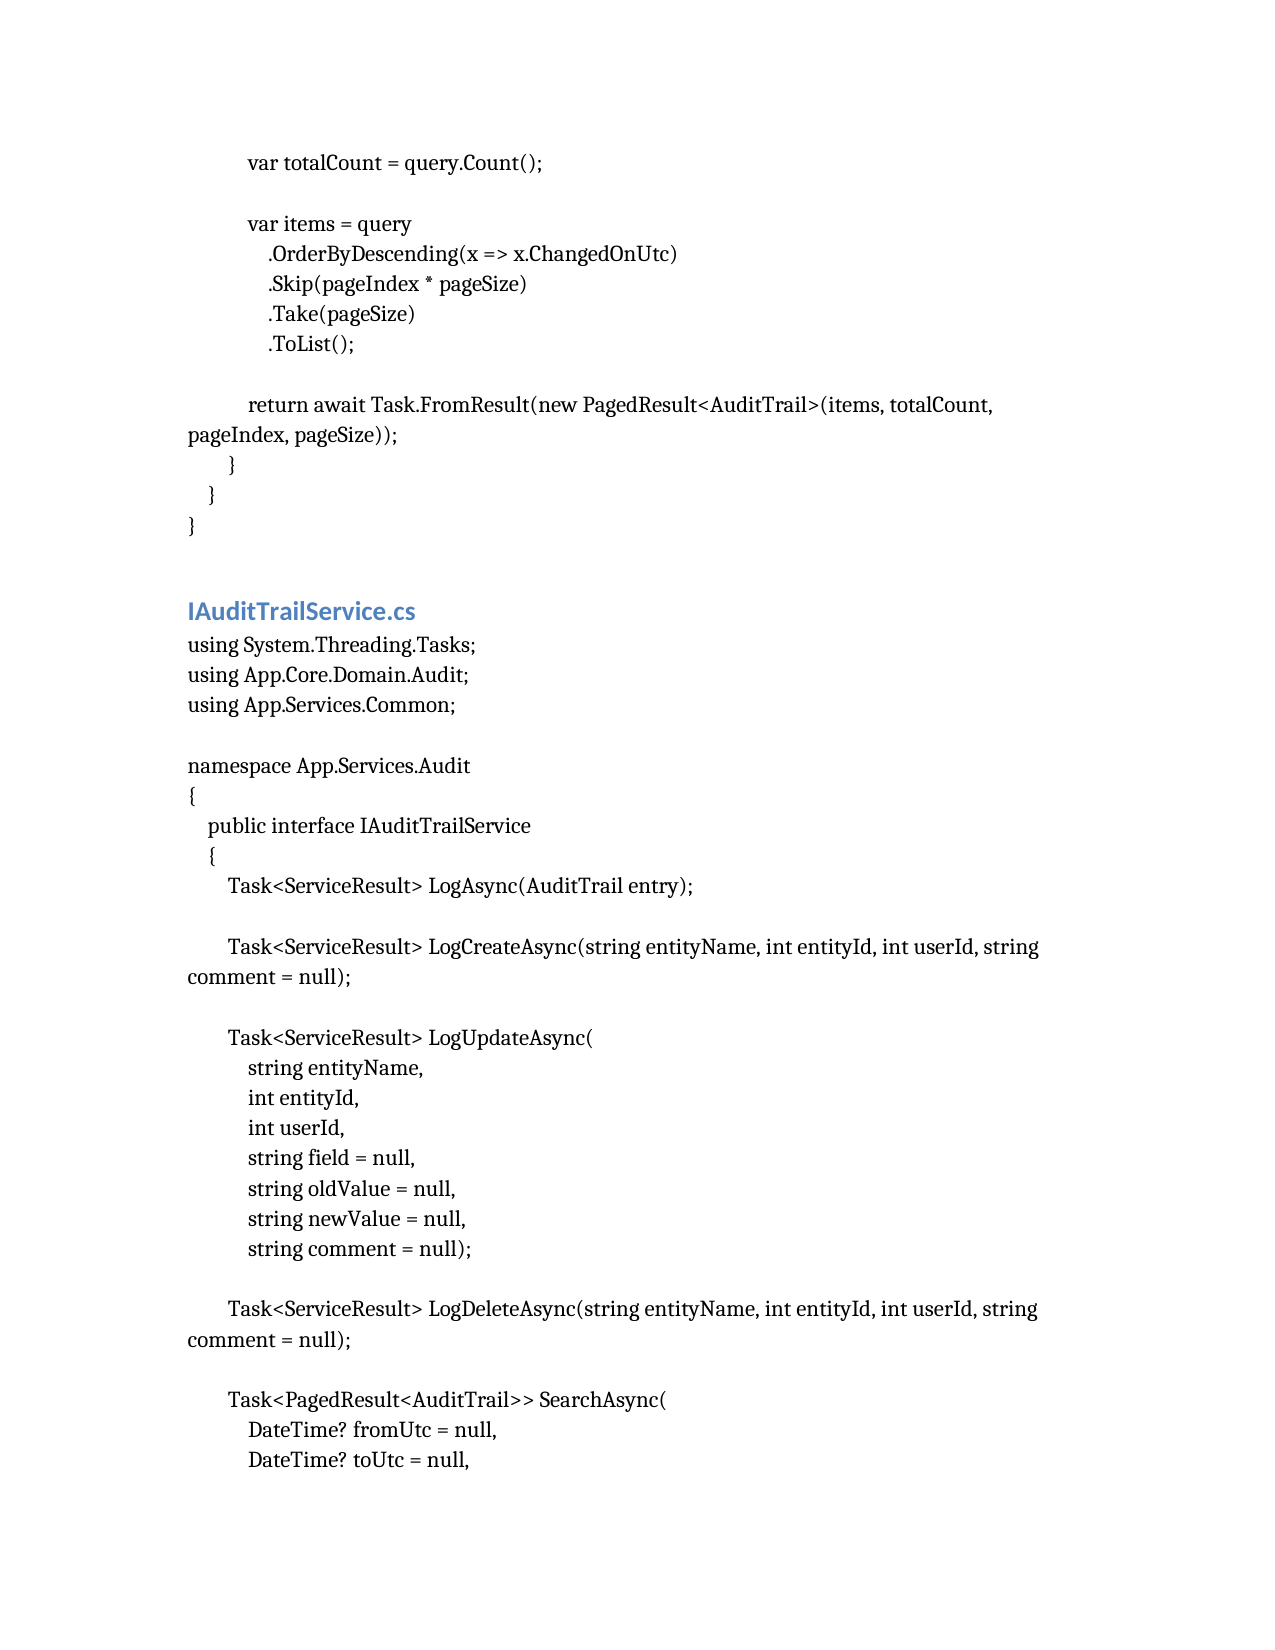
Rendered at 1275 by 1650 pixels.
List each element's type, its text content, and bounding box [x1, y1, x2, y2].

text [187, 150, 1087, 569]
subtitle IAuditTrailService.cs [187, 594, 1087, 627]
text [187, 632, 1087, 1474]
